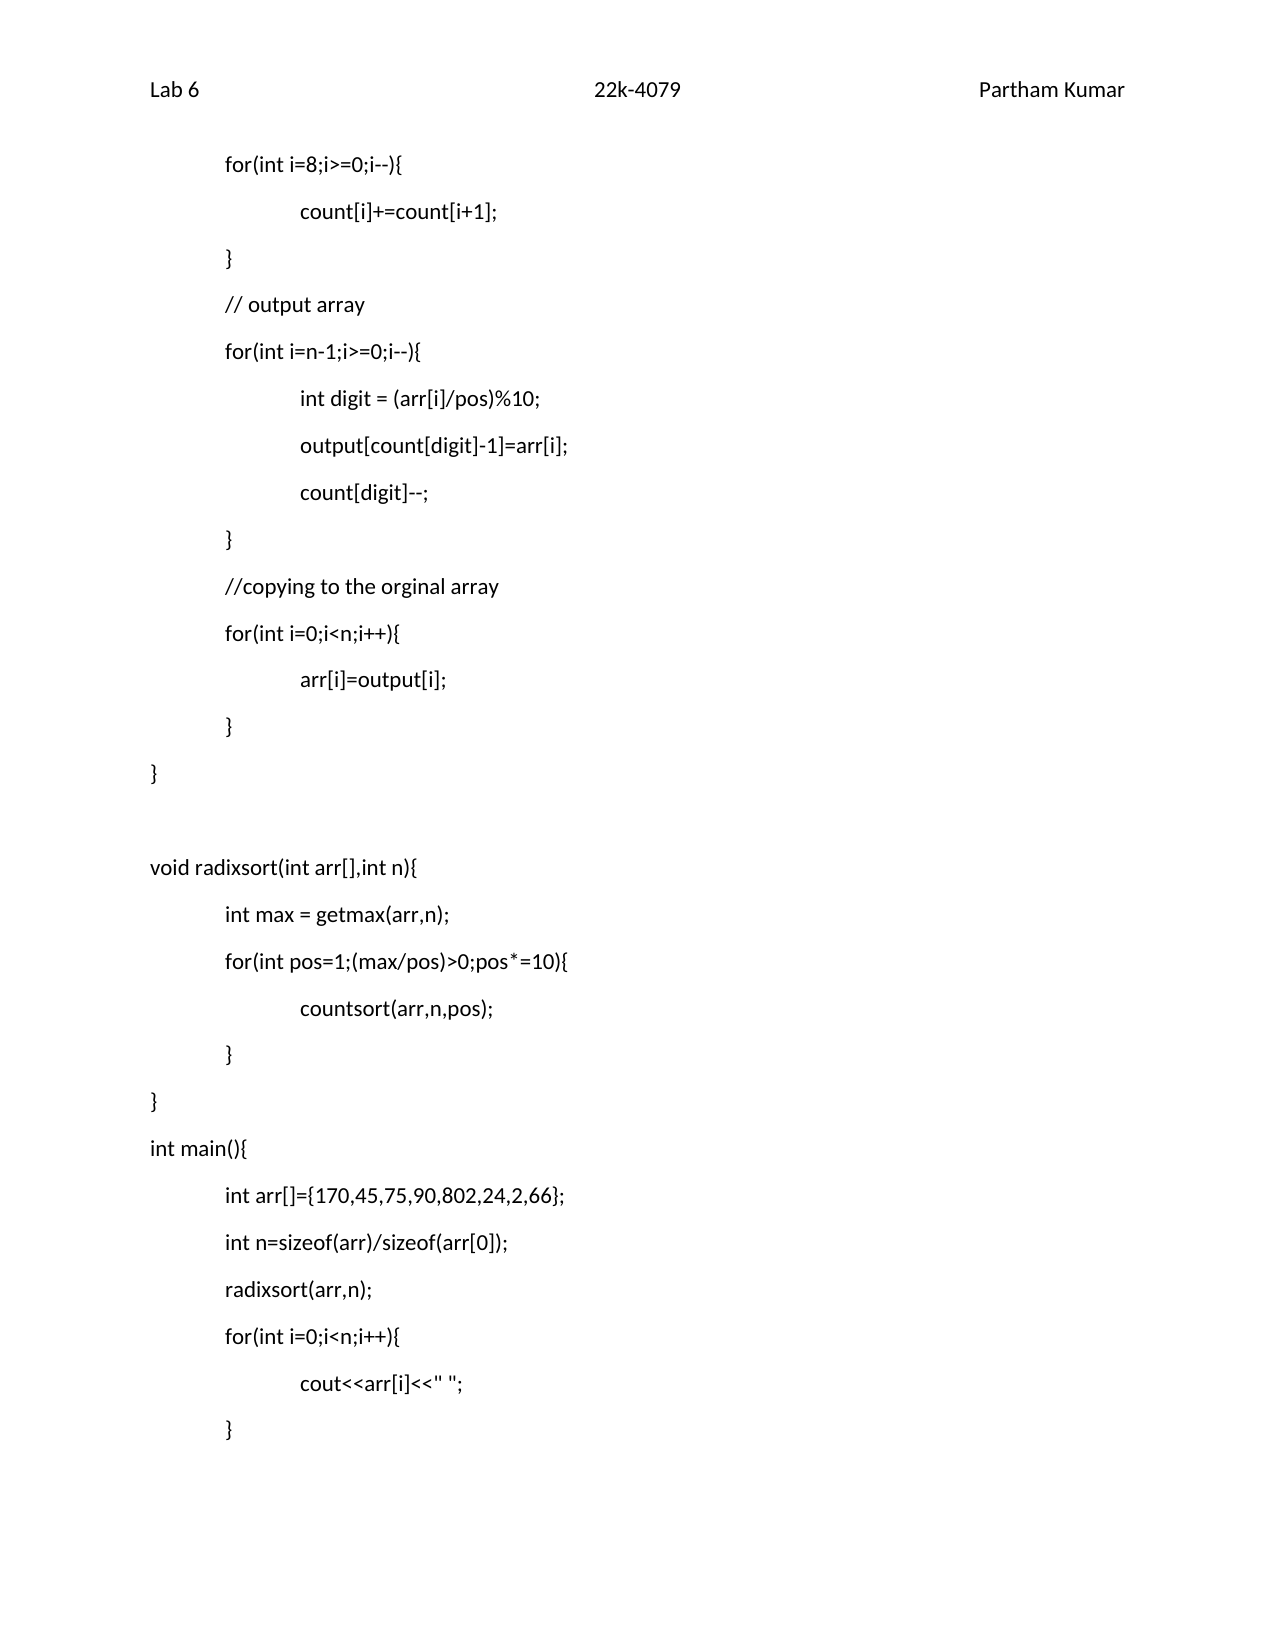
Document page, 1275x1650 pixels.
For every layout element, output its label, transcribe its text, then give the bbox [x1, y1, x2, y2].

text int n=sizeof(arr)/sizeof(arr[0]); [150, 1228, 1125, 1256]
text } [150, 759, 1125, 787]
text } [150, 1087, 1125, 1116]
text } [150, 1041, 1125, 1069]
text int max = getmax(arr,n); [150, 900, 1125, 928]
text count[i]+=count[i+1]; [150, 197, 1125, 225]
text void radixsort(int arr[],int n){ [150, 853, 1125, 881]
text int arr[]={170,45,75,90,802,24,2,66}; [150, 1181, 1125, 1209]
text arr[i]=output[i]; [150, 666, 1125, 694]
text for(int pos=1;(max/pos)>0;pos*=10){ [150, 947, 1125, 975]
text } [150, 525, 1125, 553]
text countsort(arr,n,pos); [150, 994, 1125, 1022]
text for(int i=n-1;i>=0;i--){ [150, 337, 1125, 366]
text radixsort(arr,n); [150, 1275, 1125, 1303]
text cout<<arr[i]<<" "; [150, 1369, 1125, 1397]
text output[count[digit]-1]=arr[i]; [150, 431, 1125, 459]
text for(int i=0;i<n;i++){ [150, 619, 1125, 647]
text //copying to the orginal array [150, 572, 1125, 600]
text // output array [150, 291, 1125, 319]
text int digit = (arr[i]/pos)%10; [150, 384, 1125, 412]
text for(int i=8;i>=0;i--){ [150, 150, 1125, 178]
text } [150, 1416, 1125, 1444]
text } [150, 244, 1125, 272]
text count[digit]--; [150, 478, 1125, 506]
text for(int i=0;i<n;i++){ [150, 1322, 1125, 1350]
text } [150, 712, 1125, 741]
text int main(){ [150, 1134, 1125, 1162]
